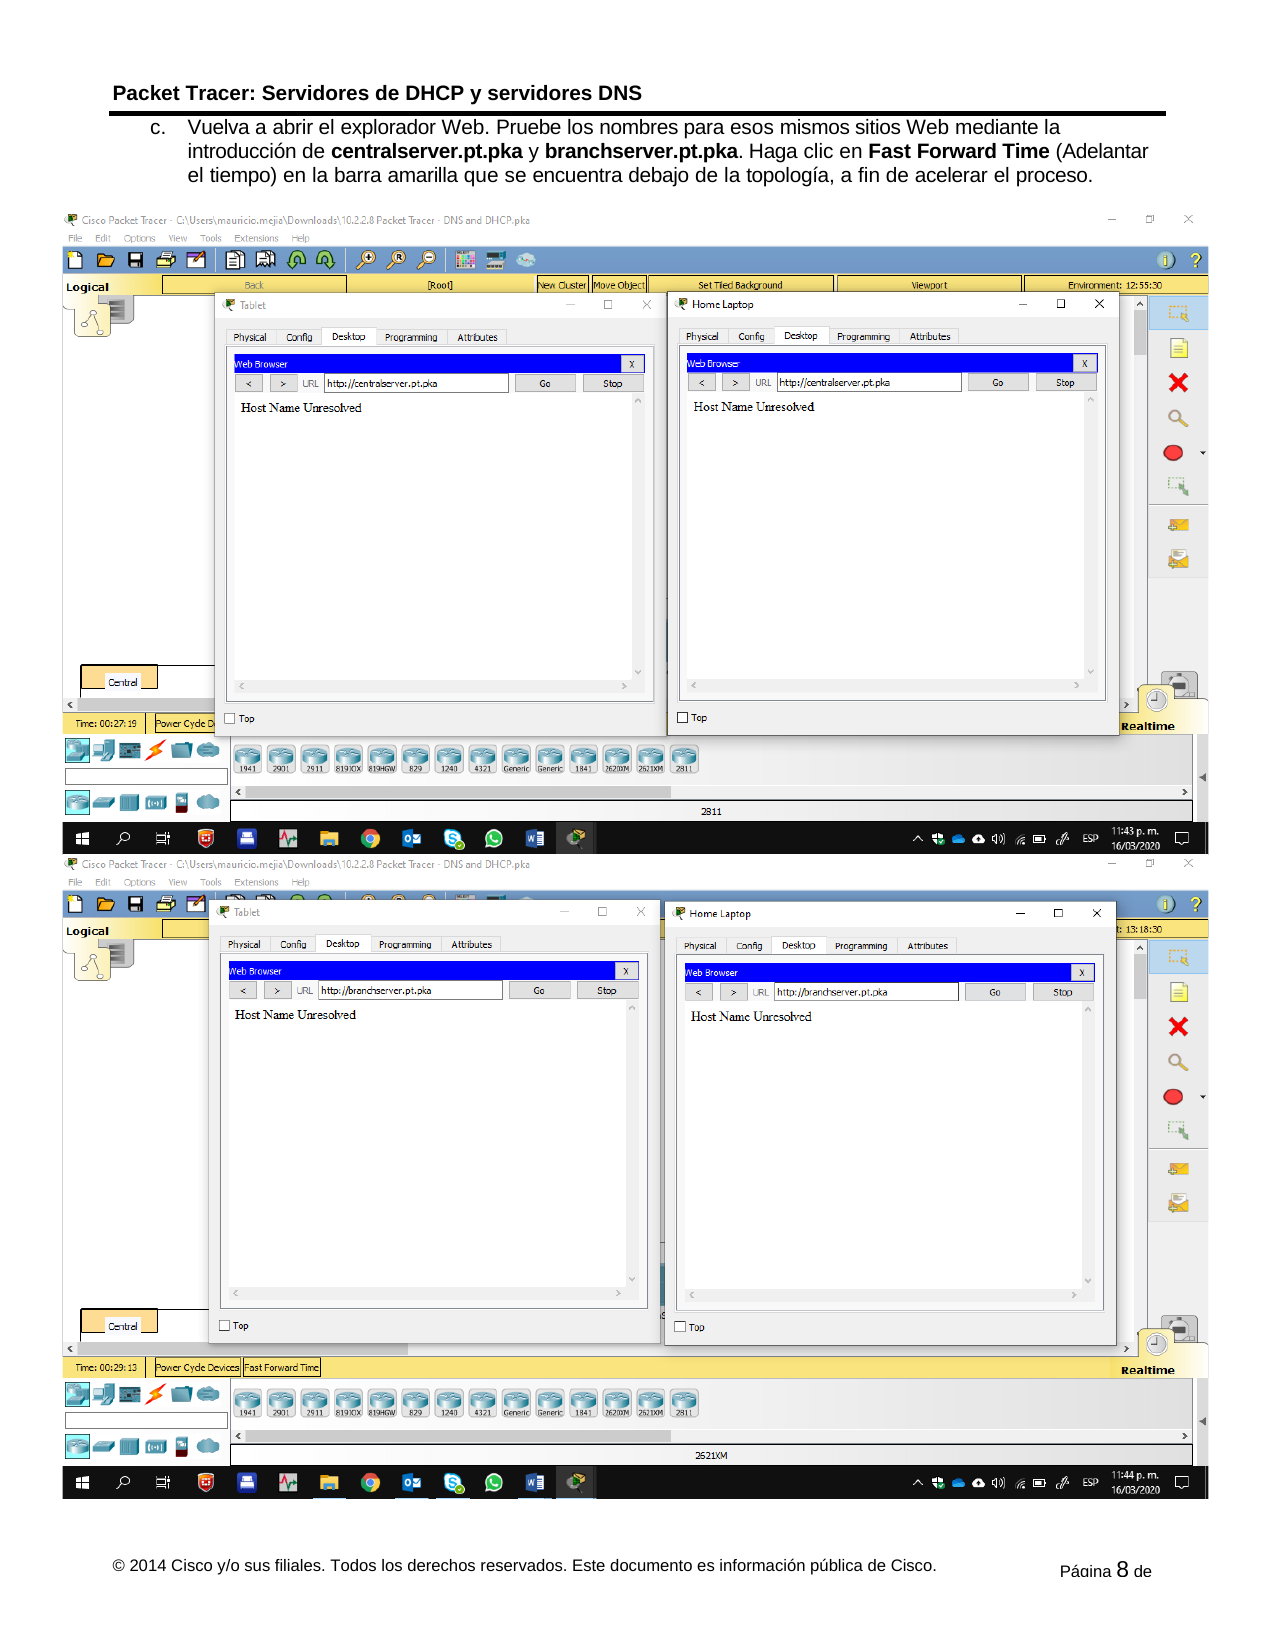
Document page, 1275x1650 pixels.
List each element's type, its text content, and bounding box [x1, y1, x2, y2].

list Vuelva a abrir el explorador Web. Pruebe los nombres para esos mismos sitios Web mediante la introducción de centralserver.pt.pka y branchserver.pt.pka. Haga clic en Fast Forward Time (Adelantar el tiempo) en la barra amarilla que se encuentra debajo de la topología, a fin de acelerar el proceso. [150, 114, 1152, 186]
picture [62, 210, 1209, 1499]
